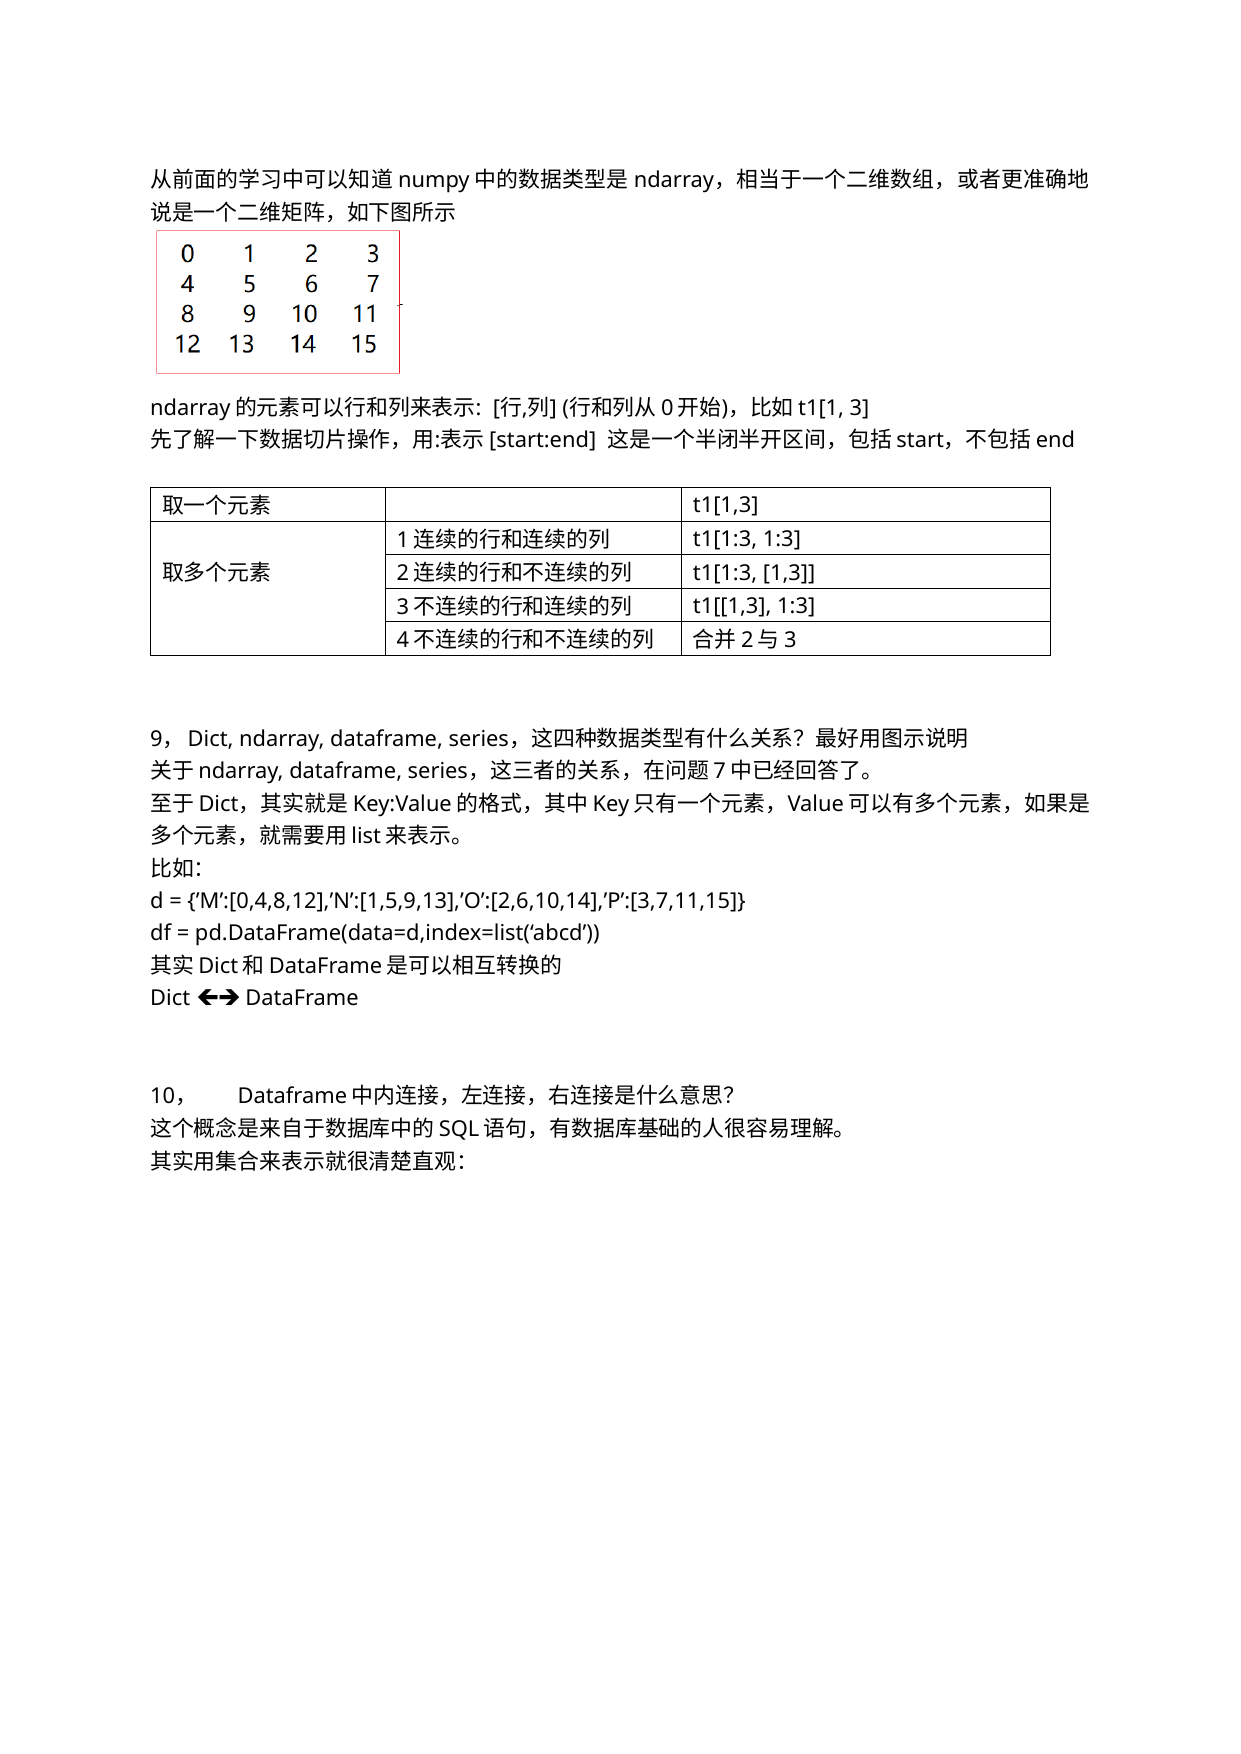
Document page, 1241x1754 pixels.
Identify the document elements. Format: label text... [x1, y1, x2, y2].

table_cell t1[1:3, 1:3] [682, 522, 1050, 554]
table_header t1[1,3] [682, 488, 1050, 521]
text 从前面的学习中可以知道numpy中的数据类型是ndarray，相当于一个二维数组，或者更准确地说是一个二维矩阵，如下图所示 [150, 162, 1090, 227]
table_cell t1[1:3, [1,3]] [682, 555, 1050, 588]
text 其实用集合来表示就很清楚直观： [150, 1143, 1090, 1176]
table_cell 取多个元素 [151, 522, 385, 655]
text 其实Dict和DataFrame是可以相互转换的 [150, 948, 1090, 981]
table_header [386, 488, 681, 521]
list Dict, ndarray, dataframe, series，这四种数据类型有什么关系？最好用图示说明 [150, 721, 1090, 753]
table_cell 2连续的行和不连续的列 [386, 555, 681, 588]
picture [150, 227, 403, 378]
text 这个概念是来自于数据库中的SQL语句，有数据库基础的人很容易理解。 [150, 1111, 1090, 1143]
table_cell 4不连续的行和不连续的列 [386, 622, 681, 655]
text 比如： [150, 851, 1090, 883]
table_cell 3不连续的行和连续的列 [386, 589, 681, 621]
text 先了解一下数据切片操作，用:表示 [start:end] 这是一个半闭半开区间，包括start，不包括end [150, 422, 1090, 454]
text ndarray的元素可以行和列来表示: [行,列] (行和列从0开始)，比如t1[1, 3] [150, 389, 1090, 422]
text d = {’M’:[0,4,8,12],’N’:[1,5,9,13],’O’:[2,6,10,14],’P’:[3,7,11,15]} [150, 883, 1090, 916]
list Dataframe中内连接，左连接，右连接是什么意思？ [150, 1078, 1090, 1111]
text 至于Dict，其实就是Key:Value的格式，其中Key只有一个元素，Value可以有多个元素，如果是多个元素，就需要用list来表示。 [150, 786, 1090, 851]
text df = pd.DataFrame(data=d,index=list(‘abcd’)) [150, 916, 1090, 948]
text 关于ndarray, dataframe, series，这三者的关系，在问题7中已经回答了。 [150, 753, 1090, 786]
table_header 取一个元素 [151, 488, 385, 521]
text Dict DataFrame [150, 981, 1090, 1013]
table_cell 1连续的行和连续的列 [386, 522, 681, 554]
